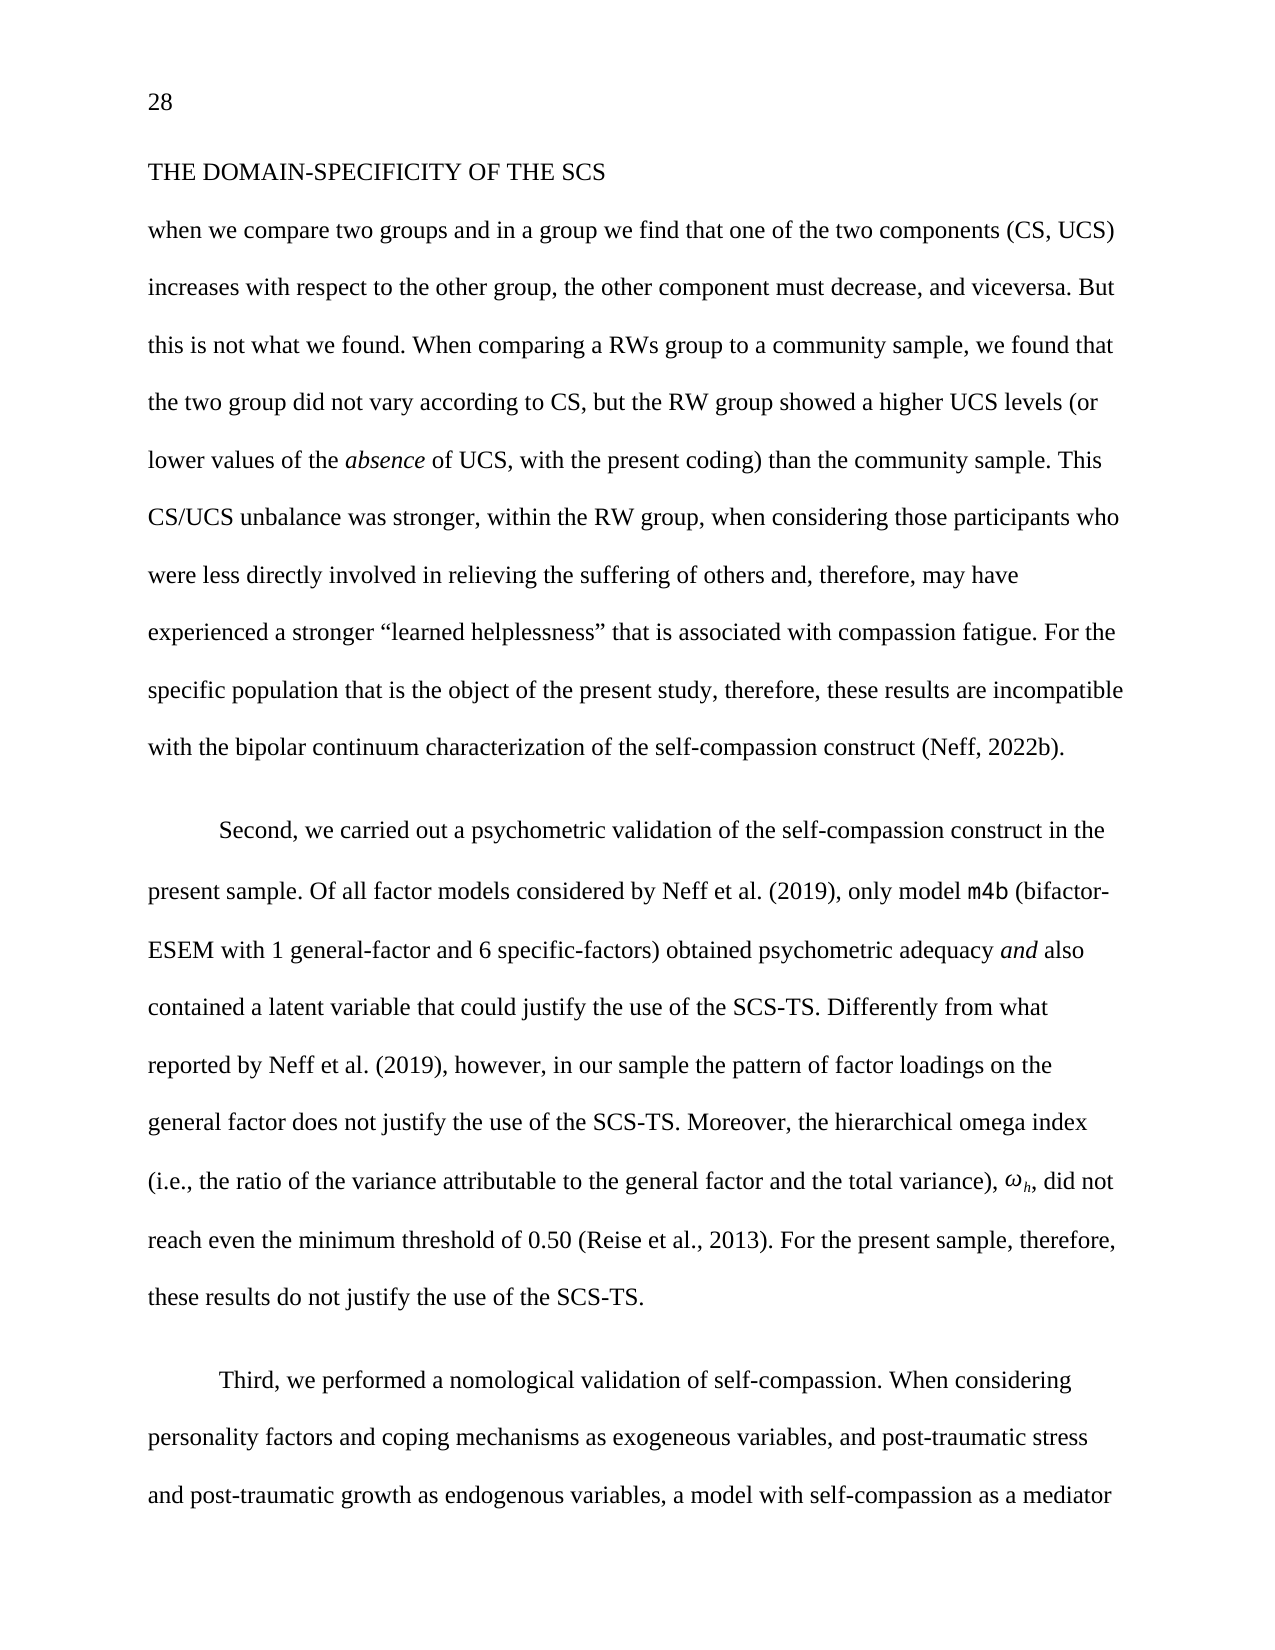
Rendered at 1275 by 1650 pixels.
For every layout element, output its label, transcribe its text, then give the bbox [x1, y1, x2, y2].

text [148, 215, 1127, 761]
text Second, we carried out a psychometric validation of the self-compassion construct in the present sample. Of all factor models considered by Neff et al. (2019), only model m4b (bifactor-ESEM with 1 general-factor and 6 specific-factors) obtained psychometric adequacy and also contained a latent variable that could justify the use of the SCS-TS. Differently from what reported by Neff et al. (2019), however, in our sample the pattern of factor loadings on the general factor does not justify the use of the SCS-TS. Moreover, the hierarchical omega index (i.e., the ratio of the variance attributable to the general factor and the total variance), , did not reach even the minimum threshold of 0.50 (Reise et al., 2013). For the present sample, therefore, these results do not justify the use of the SCS-TS. [148, 815, 1127, 1311]
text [148, 1365, 1127, 1509]
